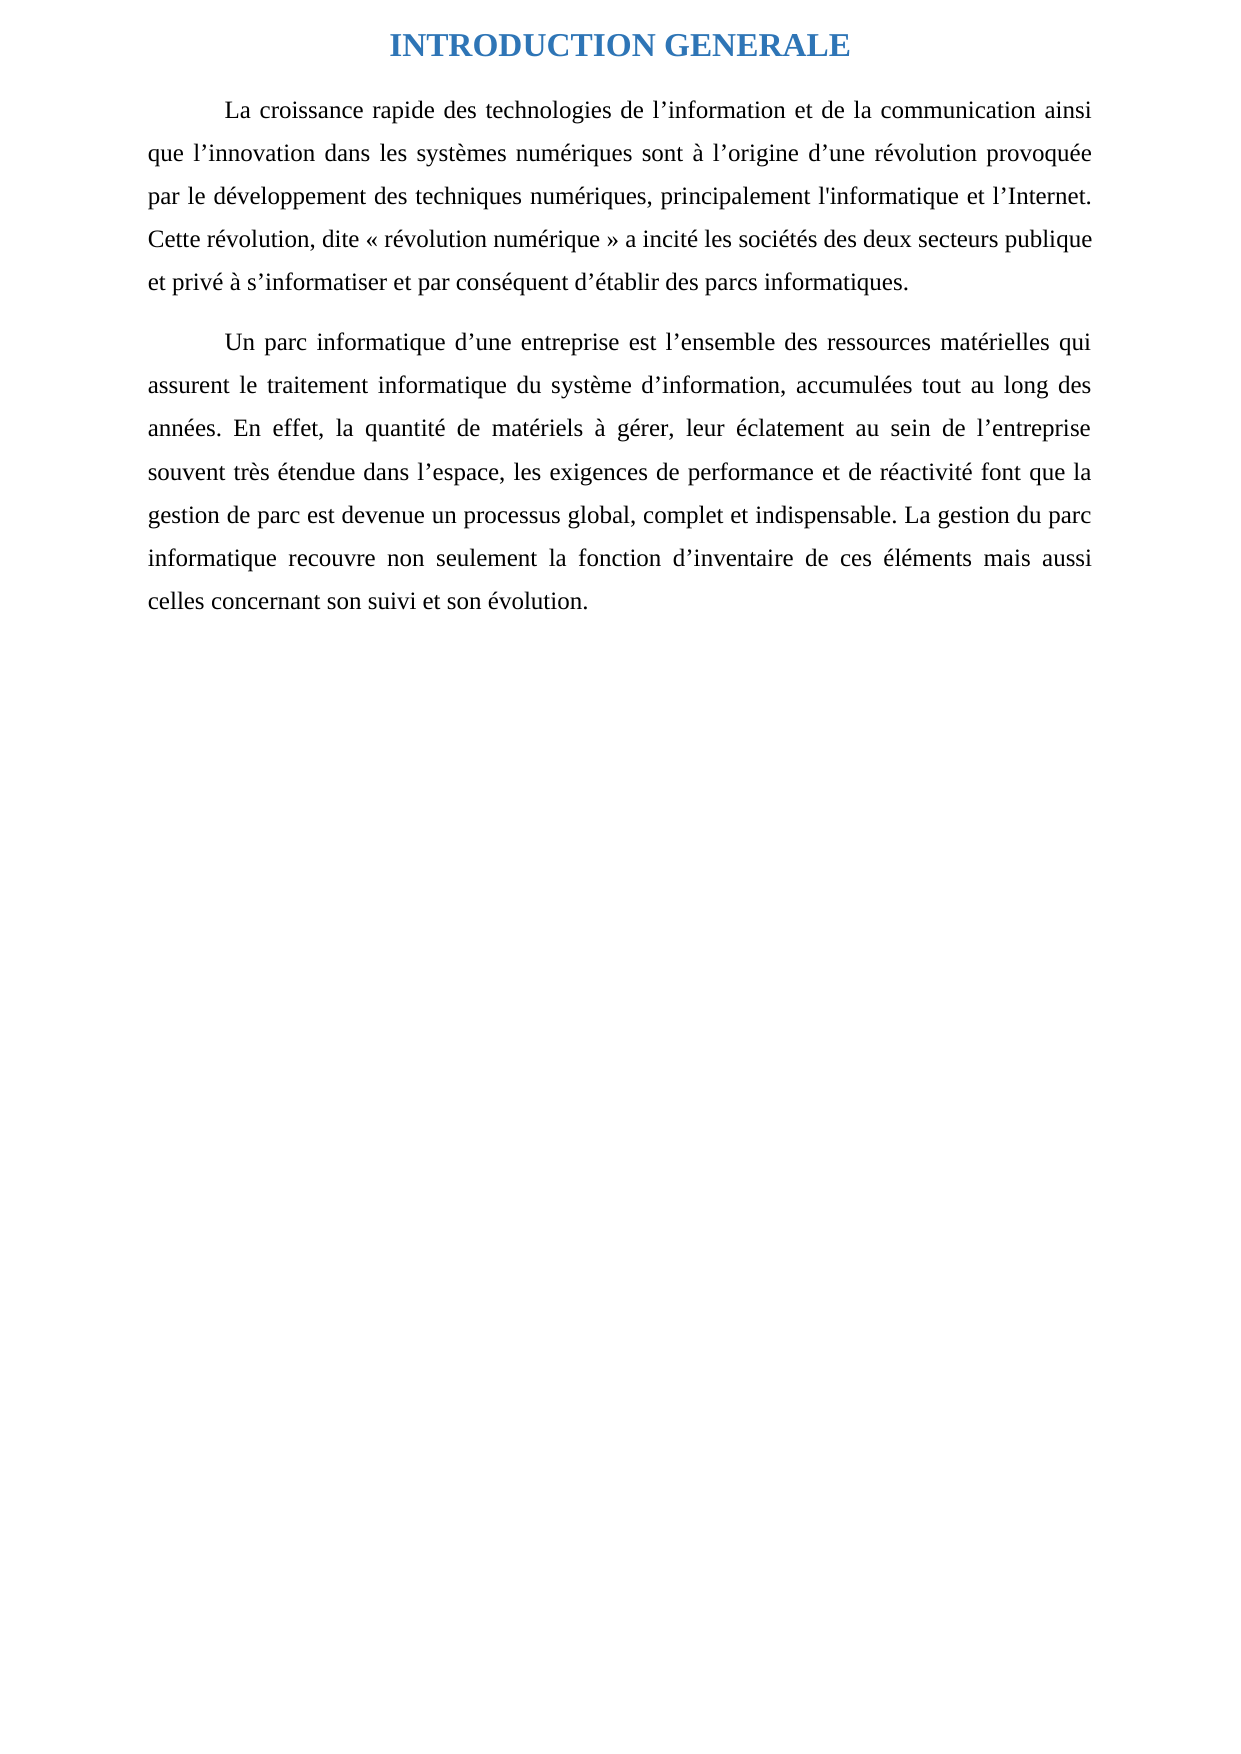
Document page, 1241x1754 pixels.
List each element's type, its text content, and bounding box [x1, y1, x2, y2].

subtitle INTRODUCTION GENERALE [148, 25, 1093, 63]
text Un parc informatique d’une entreprise est l’ensemble des ressources matérielles qui assurent le traitement informatique du système d’information, accumulées tout au long des années. En effet, la quantité de matériels à gérer, leur éclatement au sein de l’entreprise souvent très étendue dans l’espace, les exigences de performance et de réactivité font que la gestion de parc est devenue un processus global, complet et indispensable. La gestion du parc informatique recouvre non seulement la fonction d’inventaire de ces éléments mais aussi celles concernant son suivi et son évolution. [148, 327, 1093, 615]
text La croissance rapide des technologies de l’information et de la communication ainsi que l’innovation dans les systèmes numériques sont à l’origine d’une révolution provoquée par le développement des techniques numériques, principalement l'informatique et l’Internet. Cette révolution, dite « révolution numérique » a incité les sociétés des deux secteurs publique et privé à s’informatiser et par conséquent d’établir des parcs informatiques. [148, 95, 1093, 296]
